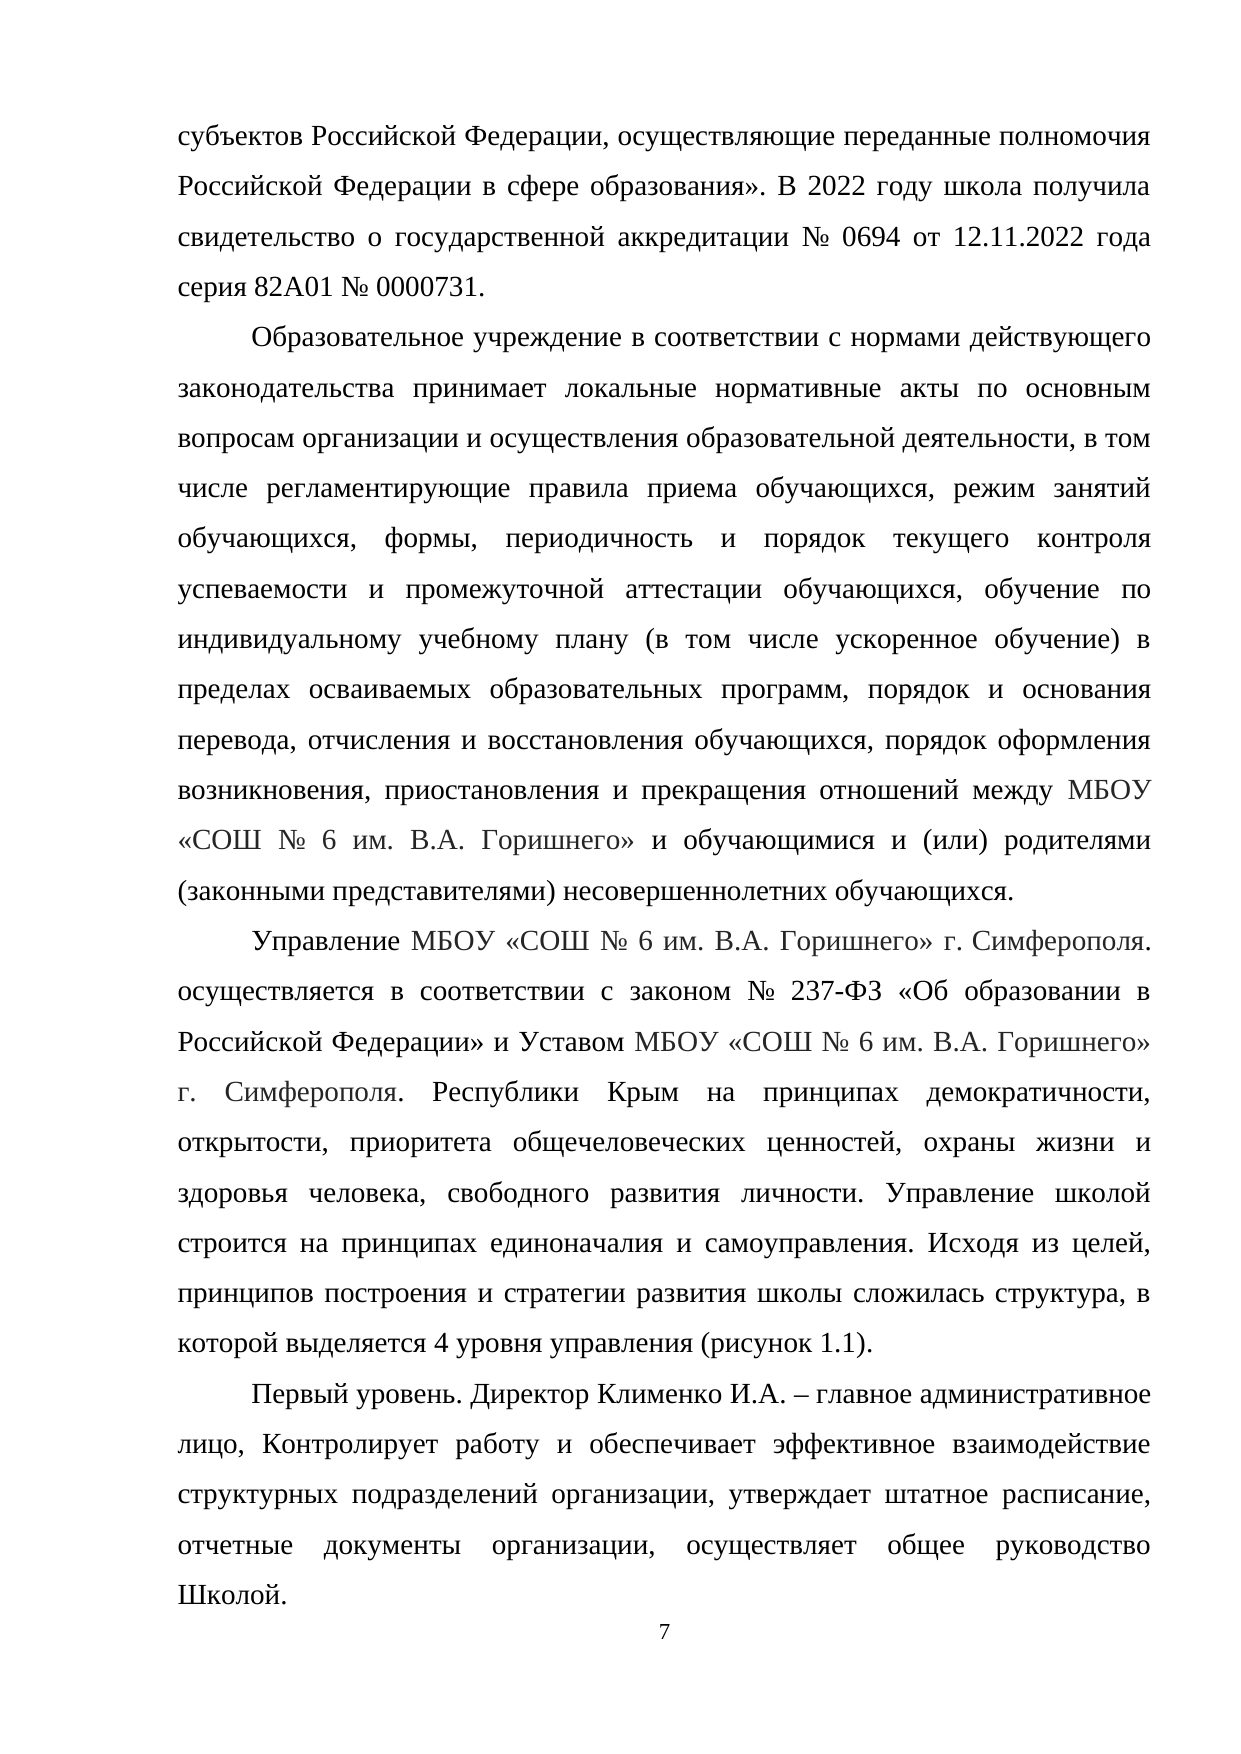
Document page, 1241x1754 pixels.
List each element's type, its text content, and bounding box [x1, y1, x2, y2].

text Образовательное учреждение в соответствии с нормами действующего законодательства принимает локальные нормативные акты по основным вопросам организации и осуществления образовательной деятельности, в том числе регламентирующие правила приема обучающихся, режим занятий обучающихся, формы, периодичность и порядок текущего контроля успеваемости и промежуточной аттестации обучающихся, обучение по индивидуальному учебному плану (в том числе ускоренное обучение) в пределах осваиваемых образовательных программ, порядок и основания перевода, отчисления и восстановления обучающихся, порядок оформления возникновения, приостановления и прекращения отношений между МБОУ «СОШ № 6 им. В.А. Горишнего» и обучающимися и (или) родителями (законными представителями) несовершеннолетних обучающихся. [177, 319, 1152, 906]
text Первый уровень. Директор Клименко И.А. – главное административное лицо, Контролирует работу и обеспечивает эффективное взаимодействие структурных подразделений организации, утверждает штатное расписание, отчетные документы организации, осуществляет общее руководство Школой. [177, 1376, 1152, 1611]
text Управление МБОУ «СОШ № 6 им. В.А. Горишнего» г. Симферополя. осуществляется в соответствии с законом № 237-ФЗ «Об образовании в Российской Федерации» и Уставом МБОУ «СОШ № 6 им. В.А. Горишнего» г. Симферополя. Республики Крым на принципах демократичности, открытости, приоритета общечеловеческих ценностей, охраны жизни и здоровья человека, свободного развития личности. Управление школой строится на принципах единоначалия и самоуправления. Исходя из целей, принципов построения и стратегии развития школы сложилась структура, в которой выделяется 4 уровня управления (рисунок 1.1). [177, 923, 1152, 1359]
